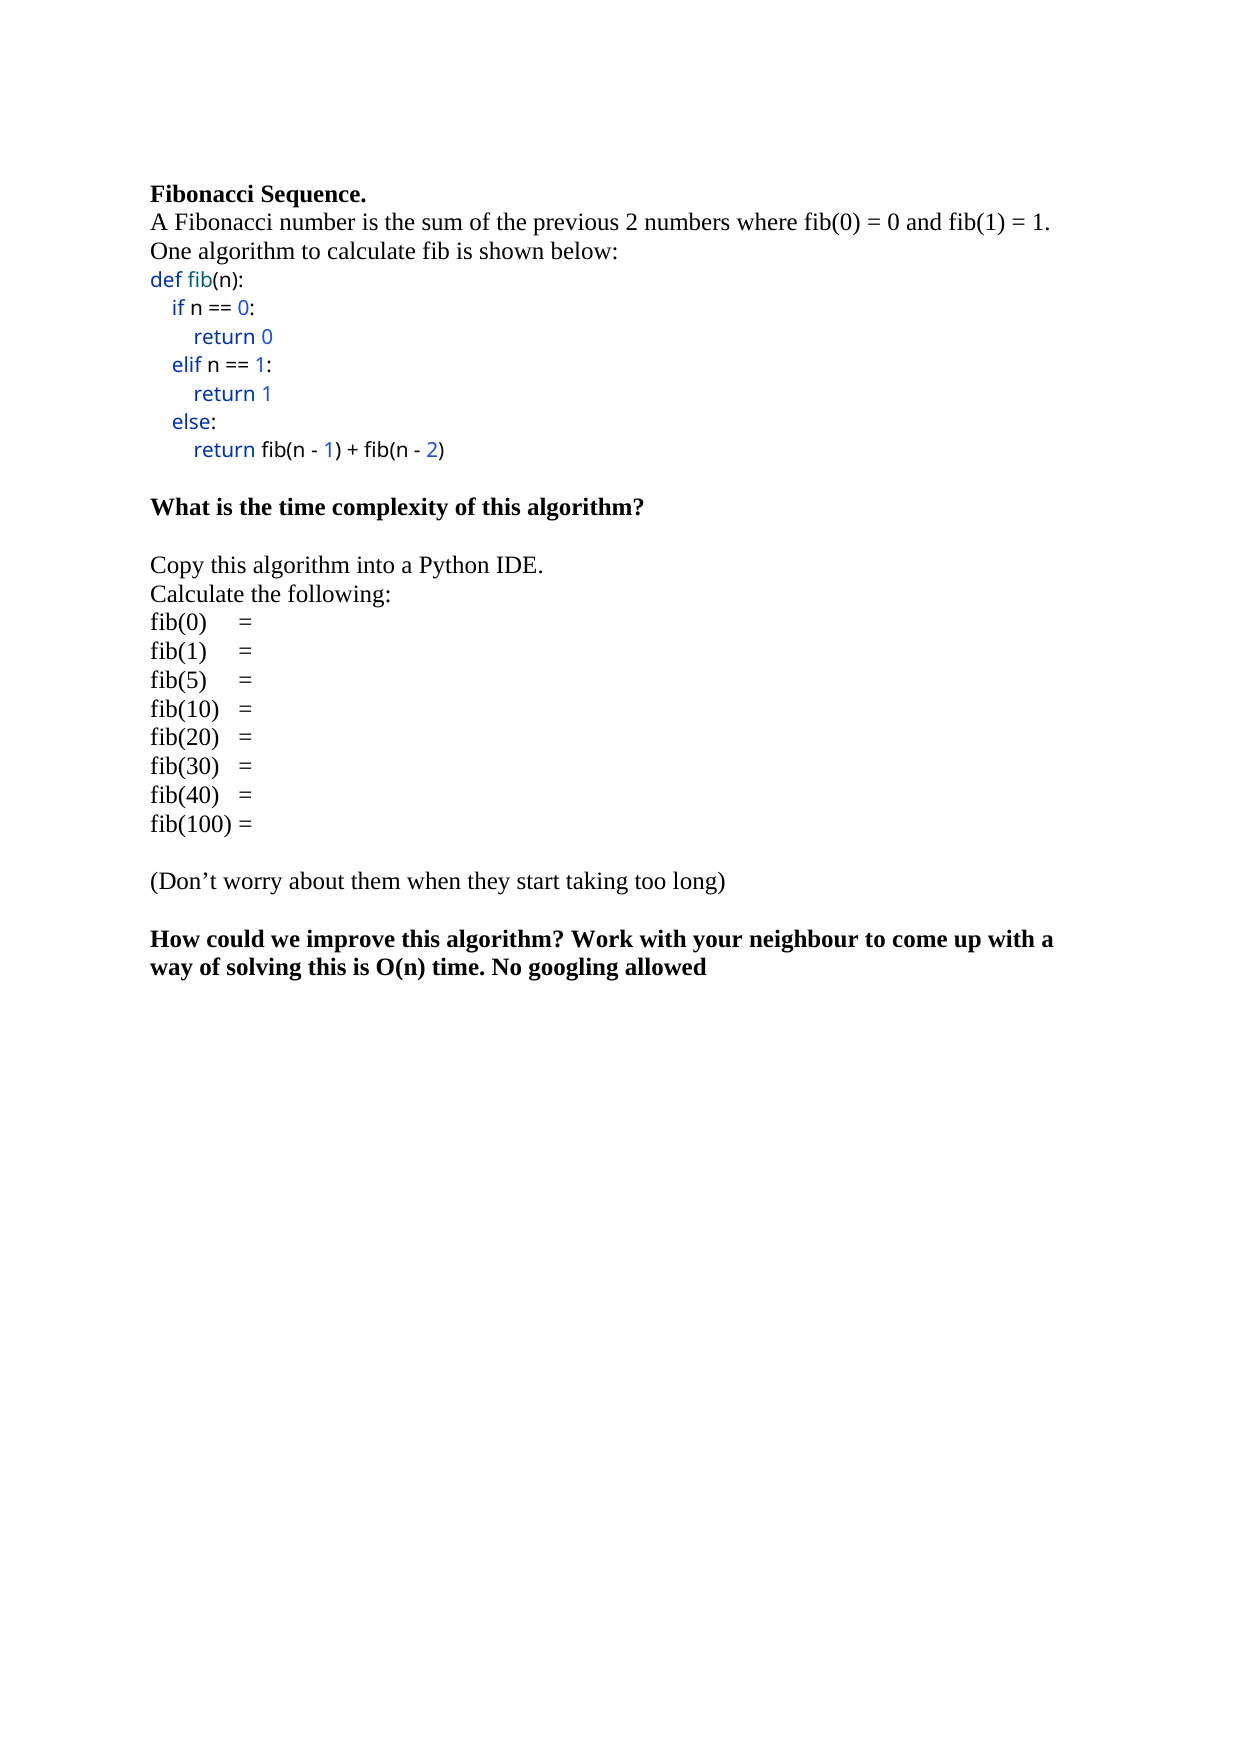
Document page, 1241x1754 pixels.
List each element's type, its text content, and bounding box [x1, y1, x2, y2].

text fib(1) = [150, 636, 1090, 665]
text What is the time complexity of this algorithm? [150, 492, 1090, 521]
text Calculate the following: [150, 579, 1090, 607]
text def fib(n): if n == 0: return 0 elif n == 1: return 1 else: return fib(n - 1) + fib(n - 2) [150, 265, 1090, 464]
text fib(20) = [150, 722, 1090, 751]
text A Fibonacci number is the sum of the previous 2 numbers where fib(0) = 0 and fib(1) = 1. [150, 207, 1090, 236]
text fib(100) = [150, 809, 1090, 837]
text One algorithm to calculate fib is shown below: [150, 236, 1090, 265]
text fib(5) = [150, 665, 1090, 694]
text Fibonacci Sequence. [150, 179, 1090, 207]
text Copy this algorithm into a Python IDE. [150, 550, 1090, 579]
text How could we improve this algorithm? Work with your neighbour to come up with a way of solving this is O(n) time. No googling allowed [150, 924, 1090, 981]
text fib(40) = [150, 780, 1090, 809]
text (Don’t worry about them when they start taking too long) [150, 866, 1090, 895]
text fib(0) = [150, 607, 1090, 636]
text fib(10) = [150, 694, 1090, 722]
text fib(30) = [150, 751, 1090, 780]
